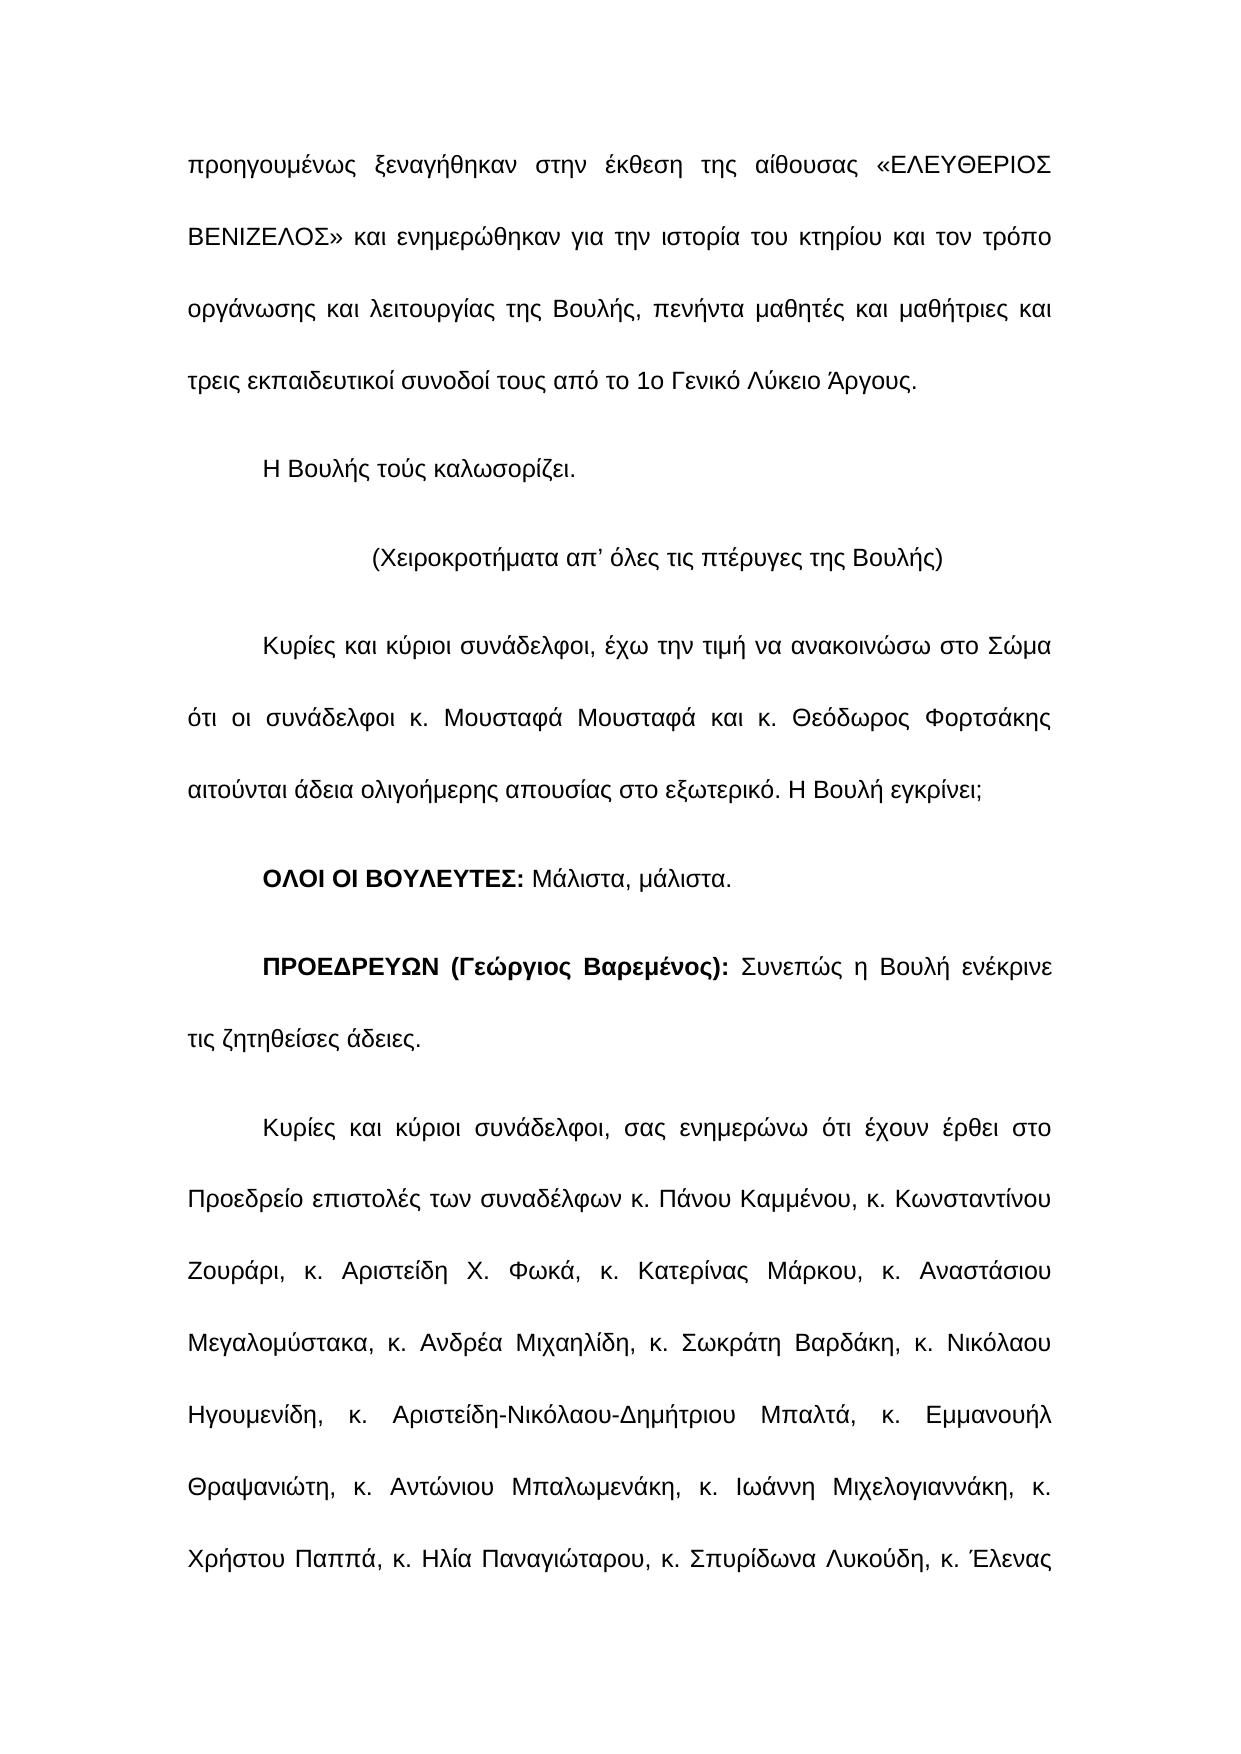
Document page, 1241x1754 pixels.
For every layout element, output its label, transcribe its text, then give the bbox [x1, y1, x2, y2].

text ΠΡΟΕΔΡΕΥΩΝ (Γεώργιος Βαρεμένος): Συνεπώς η Βουλή ενέκρινε τις ζητηθείσες άδειες. [187, 952, 1053, 1053]
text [187, 1112, 1053, 1572]
text Η Βουλής τούς καλωσορίζει. [187, 454, 1053, 483]
text Κυρίες και κύριοι συνάδελφοι, έχω την τιμή να ανακοινώσω στο Σώμα ότι οι συνάδελφοι κ. Μουσταφά Μουσταφά και κ. Θεόδωρος Φορτσάκης αιτούνται άδεια ολιγοήμερης απουσίας στο εξωτερικό. Η Βουλή εγκρίνει; [187, 631, 1053, 804]
text ΟΛΟΙ ΟΙ ΒΟΥΛΕΥΤΕΣ: Μάλιστα, μάλιστα. [187, 863, 1053, 892]
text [187, 150, 1053, 394]
text (Χειροκροτήματα απ’ όλες τις πτέρυγες της Βουλής) [187, 543, 1053, 571]
